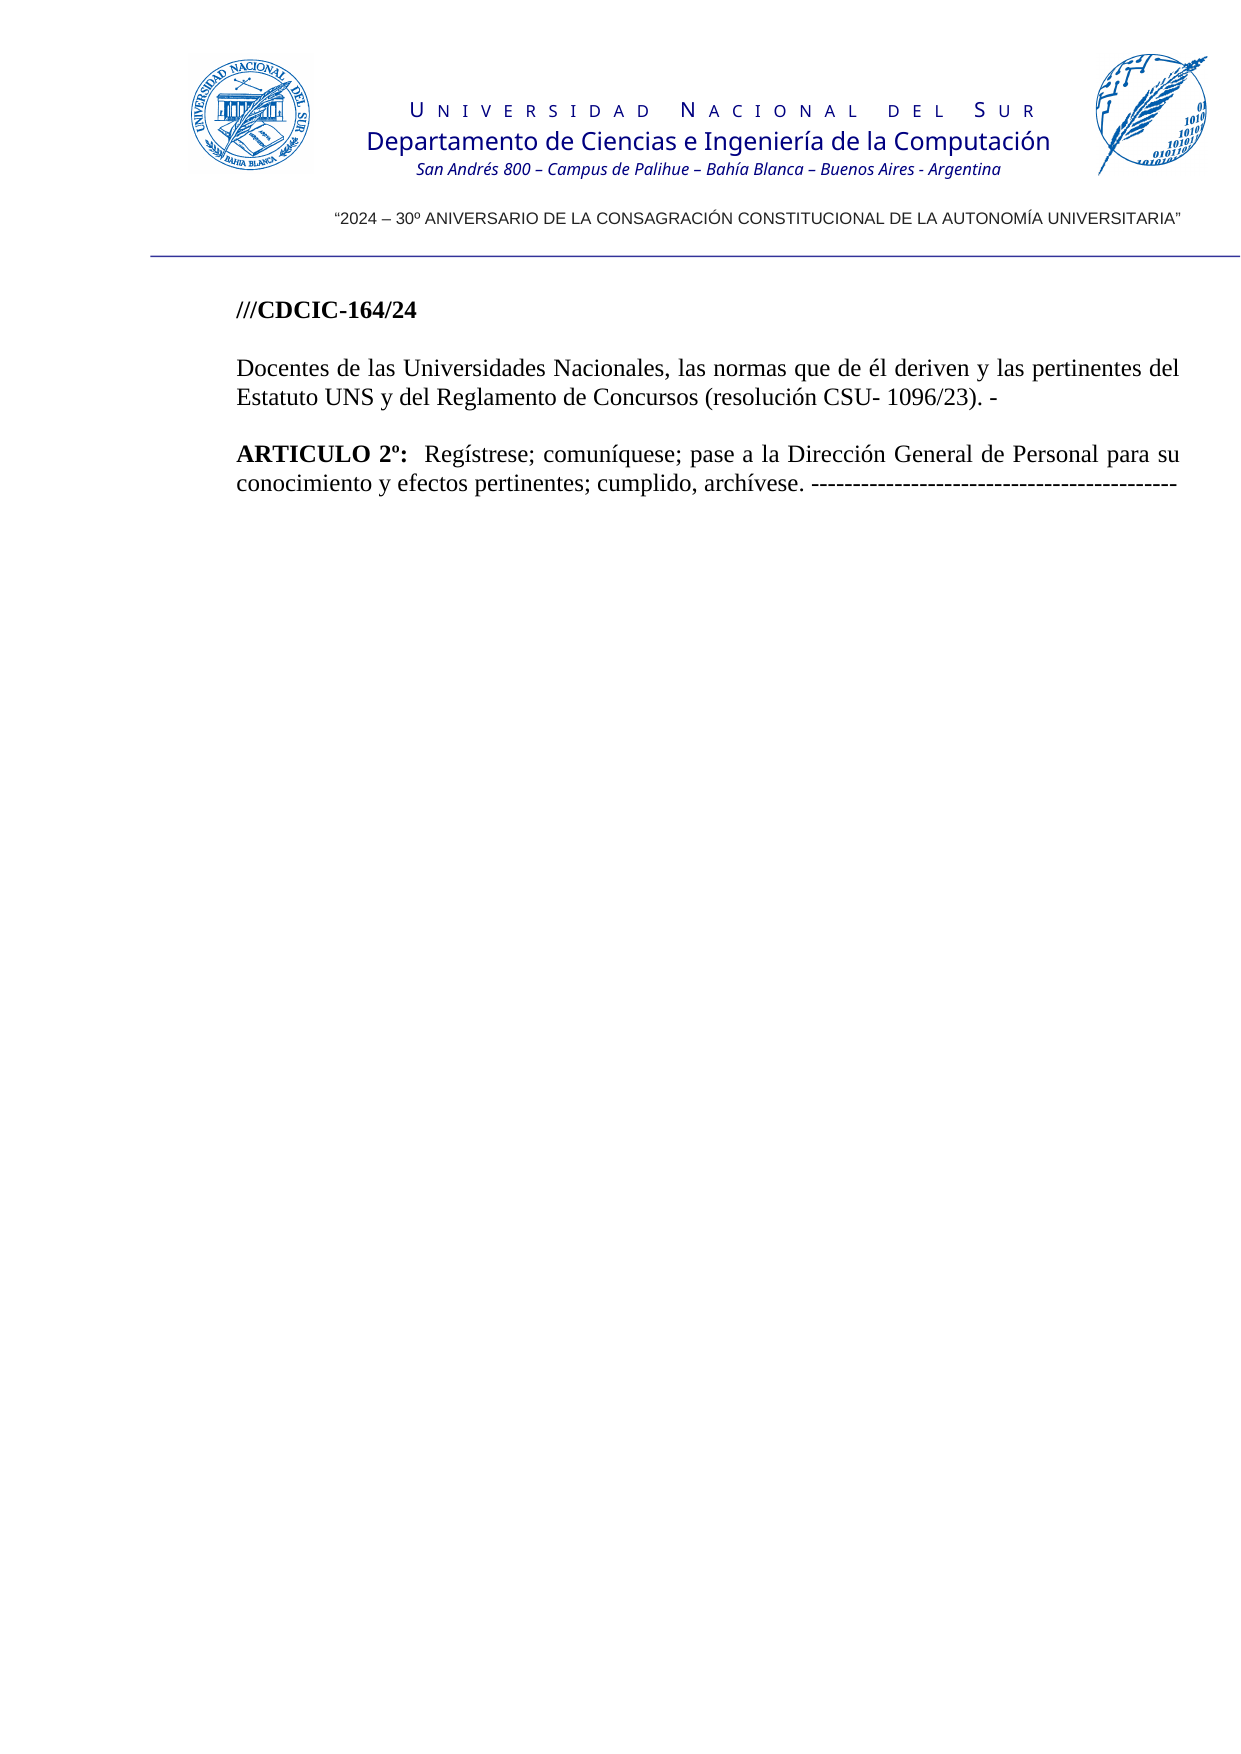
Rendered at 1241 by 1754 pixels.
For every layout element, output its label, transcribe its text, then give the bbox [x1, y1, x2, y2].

picture [1095, 53, 1209, 176]
picture [187, 53, 315, 174]
text Docentes de las Universidades Nacionales, las normas que de él deriven y las pertinentes del Estatuto UNS y del Reglamento de Concursos (resolución CSU- 1096/23). - [236, 353, 1181, 410]
text ARTICULO 2º: Regístrese; comuníquese; pase a la Dirección General de Personal para su conocimiento y efectos pertinentes; cumplido, archívese. -------------------------------------------- [236, 439, 1181, 497]
text ///CDCIC-164/24 [236, 295, 1181, 324]
